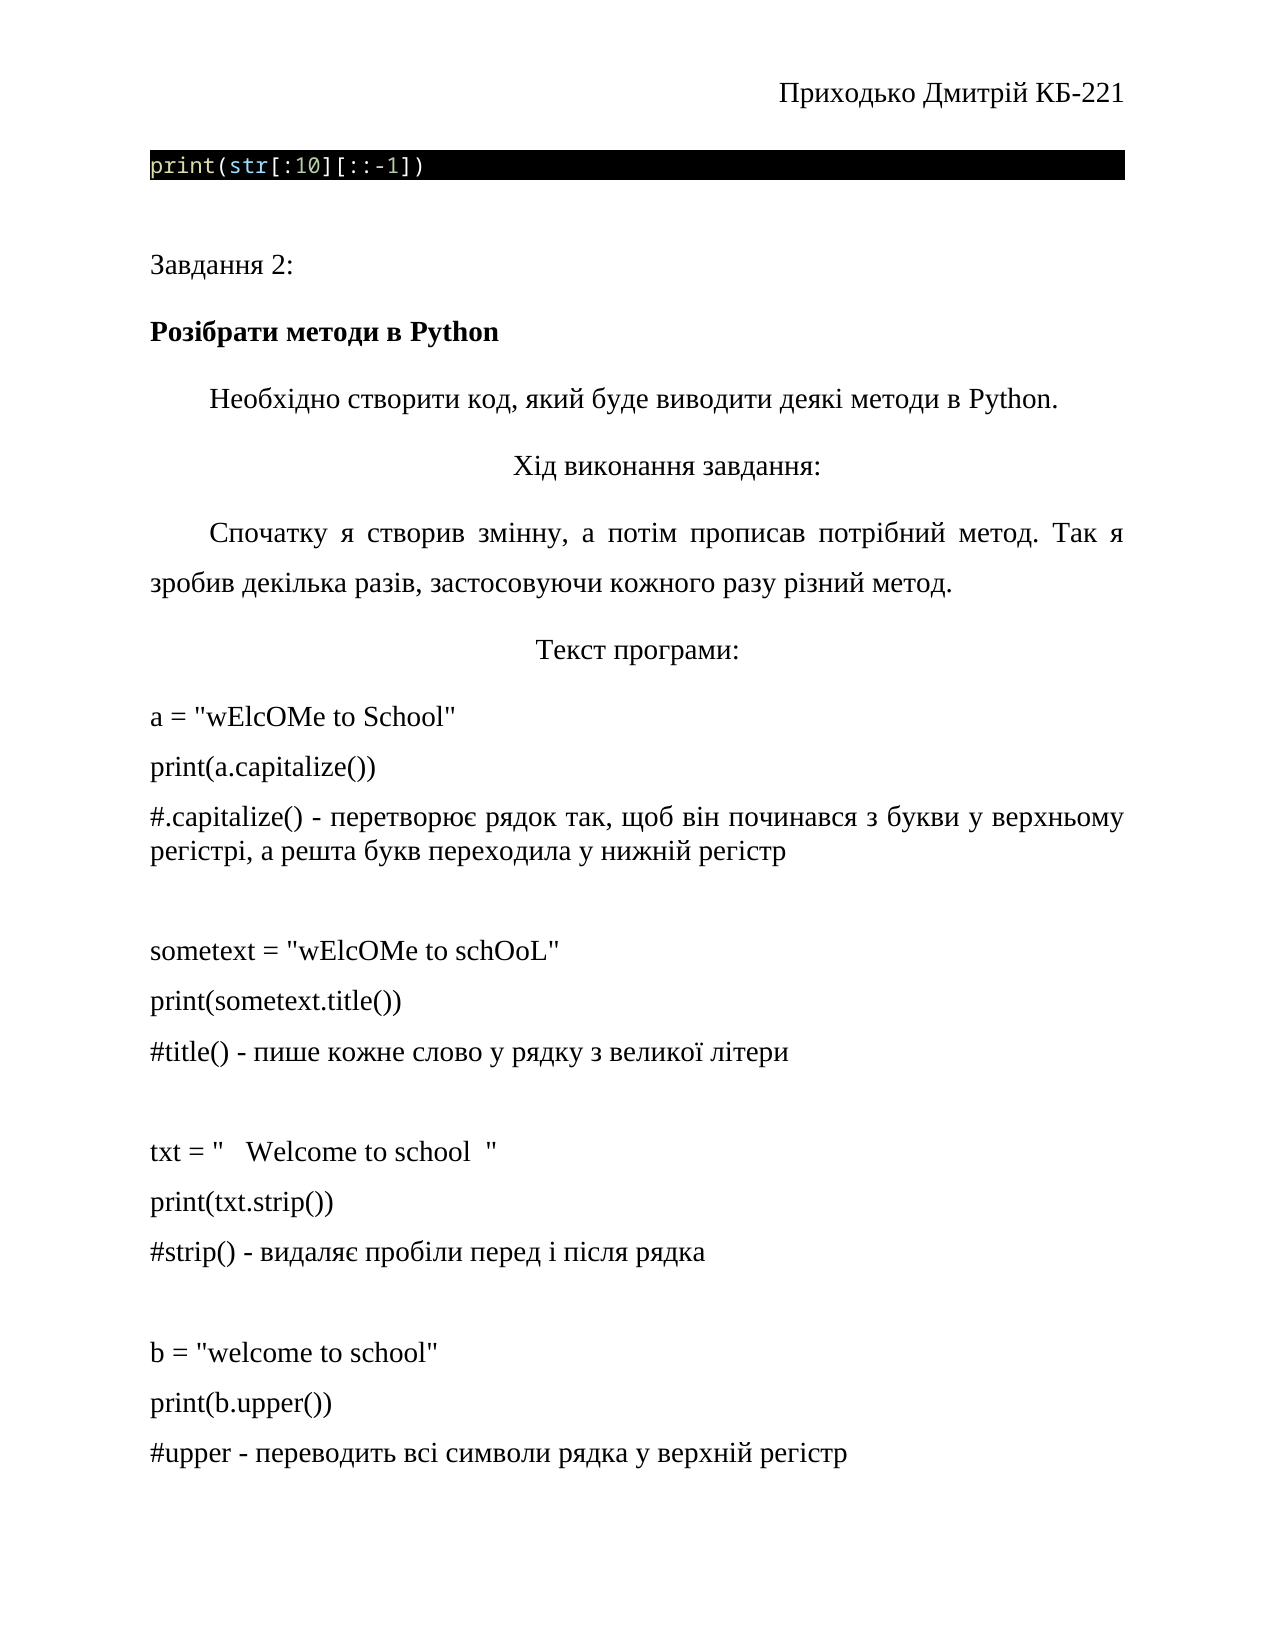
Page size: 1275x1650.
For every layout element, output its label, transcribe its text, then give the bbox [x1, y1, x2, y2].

text Необхідно створити код, який буде виводити деякі методи в Python. [150, 381, 1125, 414]
text #title() - пише кожне слово у рядку з великої літери [150, 1034, 1125, 1067]
text Текст програми: [150, 632, 1125, 666]
text print(txt.strip()) [150, 1184, 1125, 1218]
text Розібрати методи в Python [150, 314, 1125, 347]
text print(b.upper()) [150, 1385, 1125, 1419]
text sometext = "wElcOMe to schOoL" [150, 933, 1125, 967]
text #upper - переводить всі символи рядка у верхній регістр [150, 1435, 1125, 1469]
text print(a.capitalize()) [150, 749, 1125, 783]
text print(str[:10][::-1]) [150, 150, 1125, 180]
text b = "welcome to school" [150, 1335, 1125, 1368]
text print(sometext.title()) [150, 983, 1125, 1017]
text txt = " Welcome to school " [150, 1134, 1125, 1168]
text Завдання 2: [150, 247, 1125, 280]
text #strip() - видаляє пробіли перед і після рядка [150, 1234, 1125, 1268]
text a = "wElcOMe to School" [150, 699, 1125, 732]
text #.capitalize() - перетворює рядок так, щоб він починався з букви у верхньому регістрі, а решта букв переходила у нижній регістр [150, 799, 1125, 866]
text Спочатку я створив змінну, а потім прописав потрібний метод. Так я зробив декілька разів, застосовуючи кожного разу різний метод. [150, 515, 1125, 598]
text Хід виконання завдання: [150, 448, 1125, 481]
